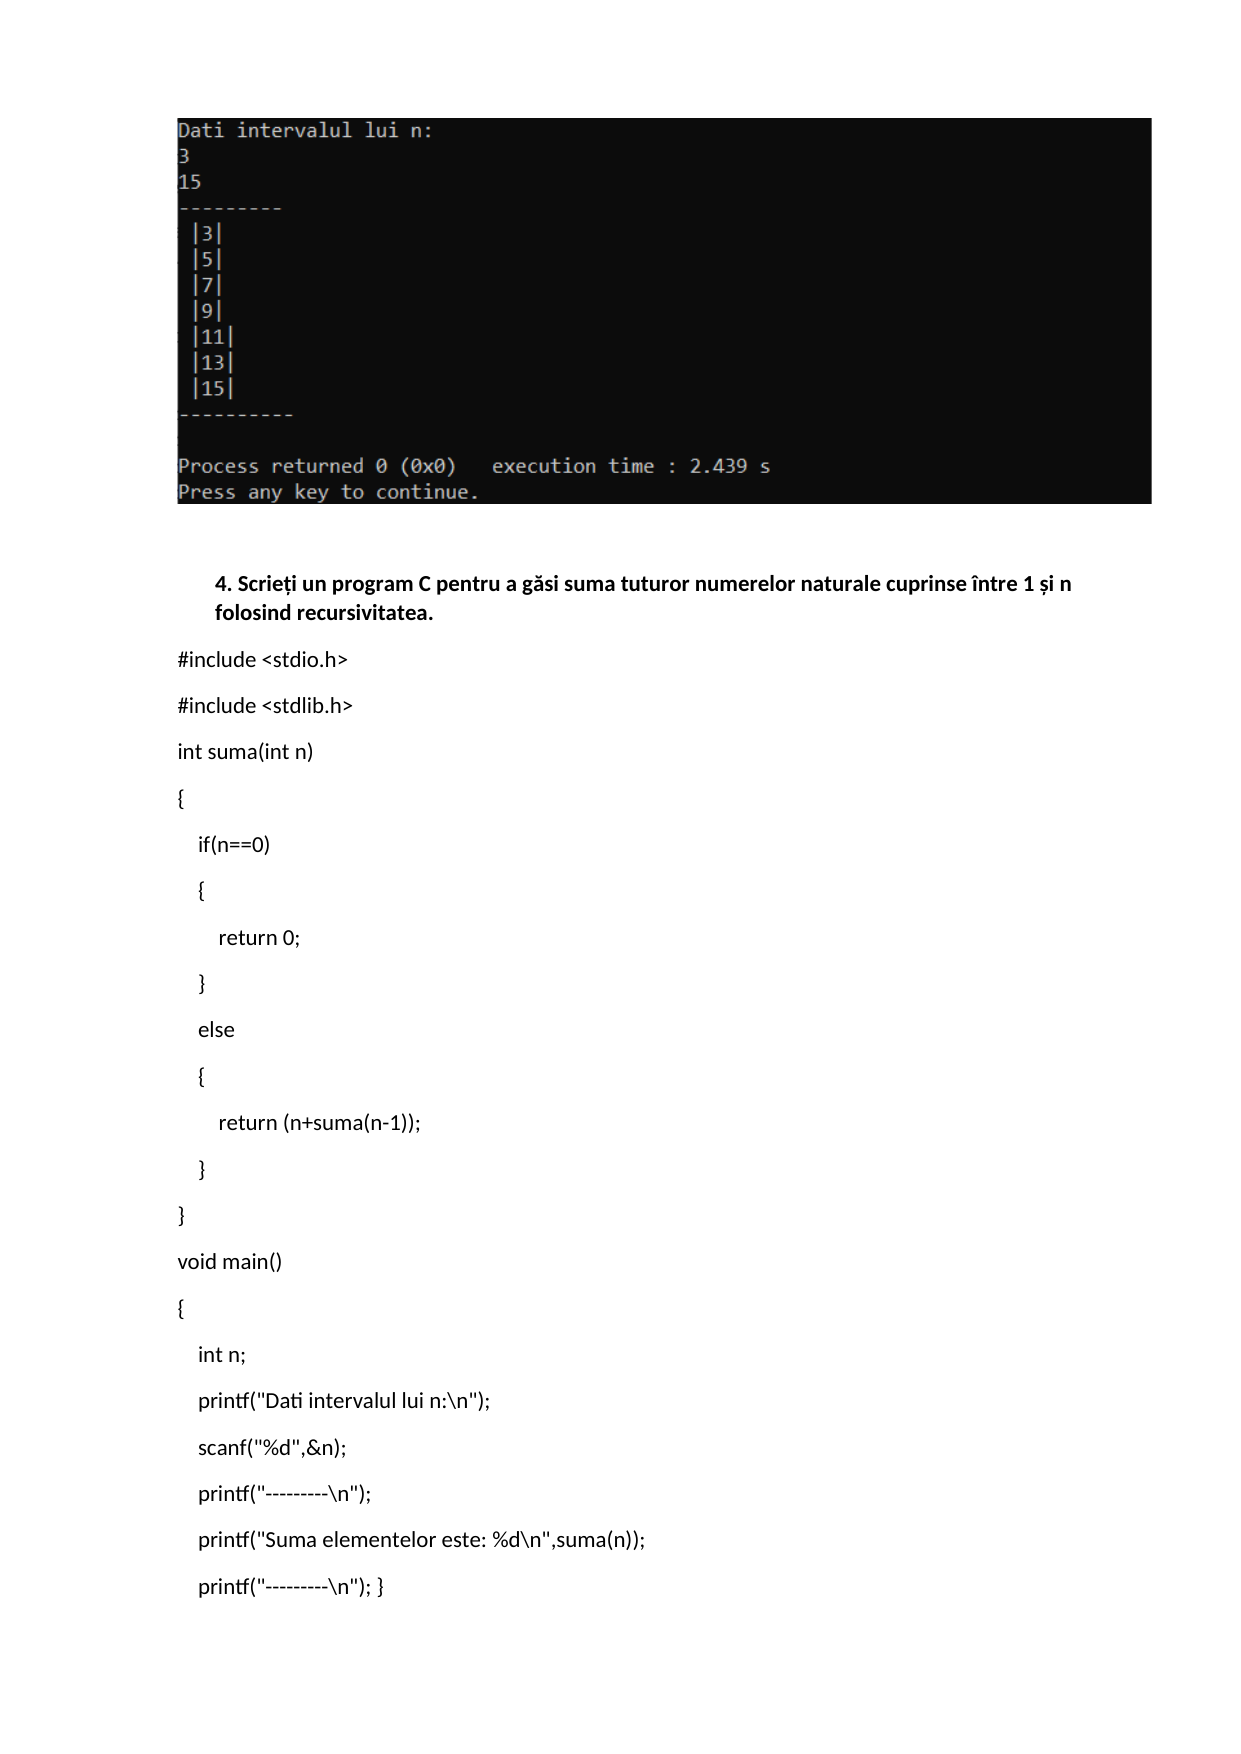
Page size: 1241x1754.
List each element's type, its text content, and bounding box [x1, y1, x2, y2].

text { [177, 784, 1152, 812]
text { [177, 877, 1152, 904]
text void main() [177, 1247, 1152, 1275]
text printf("---------\n"); [177, 1479, 1152, 1507]
text return 0; [177, 923, 1152, 951]
text 4. Scrieți un program C pentru a găsi suma tuturor numerelor naturale cuprinse între 1 și n folosind recursivitatea. [215, 569, 1152, 626]
text else [177, 1016, 1152, 1044]
text scanf("%d",&n); [177, 1433, 1152, 1461]
text #include <stdlib.h> [177, 691, 1152, 719]
text } [177, 1155, 1152, 1183]
text int suma(int n) [177, 737, 1152, 766]
text { [177, 1062, 1152, 1090]
text return (n+suma(n-1)); [177, 1108, 1152, 1136]
text printf("Dati intervalul lui n:\n"); [177, 1386, 1152, 1414]
text } [177, 969, 1152, 997]
picture [177, 118, 1152, 504]
text { [177, 1294, 1152, 1322]
text #include <stdio.h> [177, 645, 1152, 673]
text printf("---------\n"); } [177, 1572, 1152, 1600]
text printf("Suma elementelor este: %d\n",suma(n)); [177, 1526, 1152, 1553]
text } [177, 1201, 1152, 1229]
text if(n==0) [177, 830, 1152, 858]
text int n; [177, 1340, 1152, 1368]
